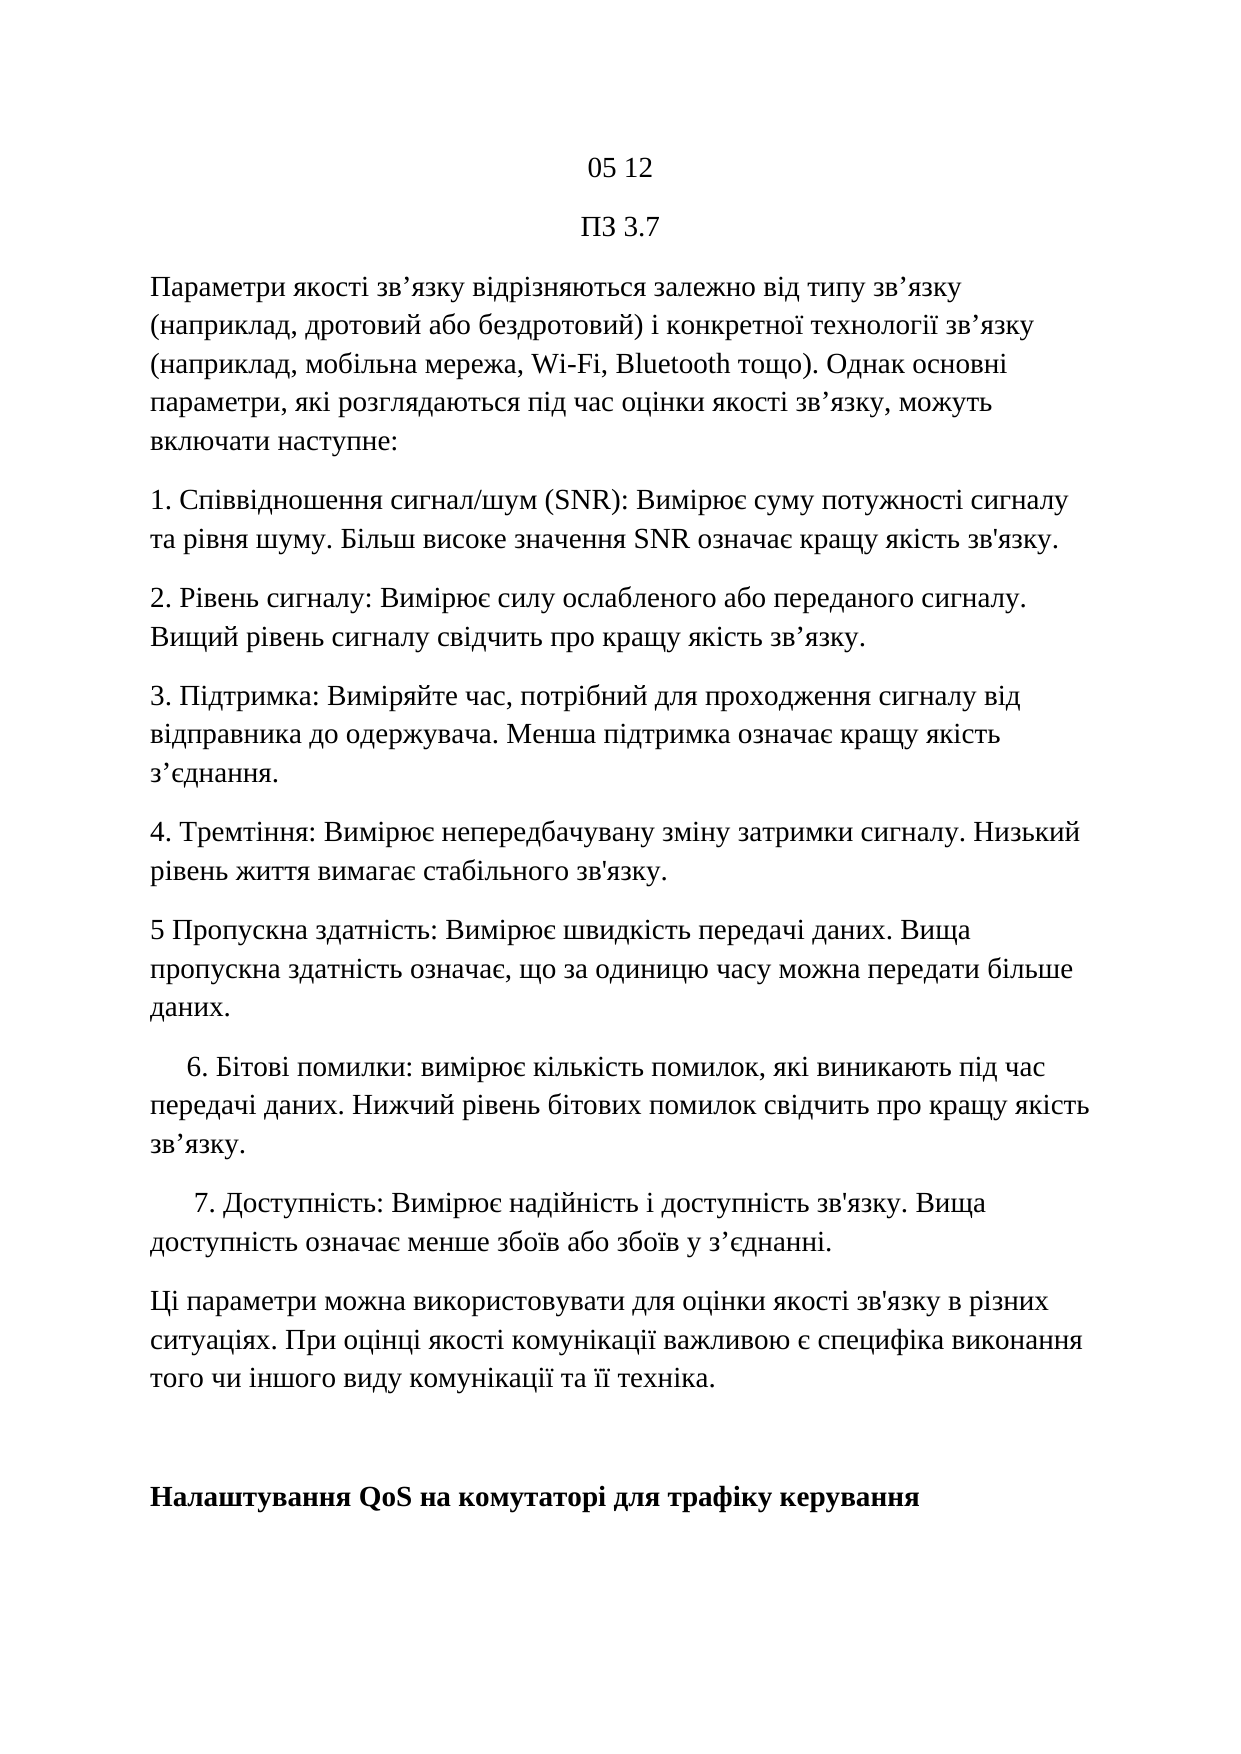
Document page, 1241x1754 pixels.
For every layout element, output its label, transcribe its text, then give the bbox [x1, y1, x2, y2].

text 2. Рівень сигналу: Вимірює силу ослабленого або переданого сигналу. Вищий рівень сигналу свідчить про кращу якість зв’язку. [150, 580, 1090, 652]
text 05 12 [150, 150, 1090, 183]
text 3. Підтримка: Виміряйте час, потрібний для проходження сигналу від відправника до одержувача. Менша підтримка означає кращу якість з’єднання. [150, 678, 1090, 789]
text Параметри якості зв’язку відрізняються залежно від типу зв’язку (наприклад, дротовий або бездротовий) і конкретної технології зв’язку (наприклад, мобільна мережа, Wi-Fi, Bluetooth тощо). Однак основні параметри, які розглядаються під час оцінки якості зв’язку, можуть включати наступне: [150, 269, 1090, 456]
text 5 Пропускна здатність: Вимірює швидкість передачі даних. Вища пропускна здатність означає, що за одиницю часу можна передати більше даних. [150, 912, 1090, 1023]
text 7. Доступність: Вимірює надійність і доступність зв'язку. Вища доступність означає менше збоїв або збоїв у з’єднанні. [150, 1185, 1090, 1257]
text 4. Тремтіння: Вимірює непередбачувану зміну затримки сигналу. Низький рівень життя вимагає стабільного зв'язку. [150, 814, 1090, 887]
text 1. Співвідношення сигнал/шум (SNR): Вимірює суму потужності сигналу та рівня шуму. Більш високе значення SNR означає кращу якість зв'язку. [150, 482, 1090, 554]
text 6. Бітові помилки: вимірює кількість помилок, які виникають під час передачі даних. Нижчий рівень бітових помилок свідчить про кращу якість зв’язку. [150, 1049, 1090, 1159]
text ПЗ 3.7 [150, 209, 1090, 243]
text Налаштування QoS на комутаторі для трафіку керування [150, 1479, 1090, 1513]
text Ці параметри можна використовувати для оцінки якості зв'язку в різних ситуаціях. При оцінці якості комунікації важливою є специфіка виконання того чи іншого виду комунікації та її техніка. [150, 1283, 1090, 1394]
